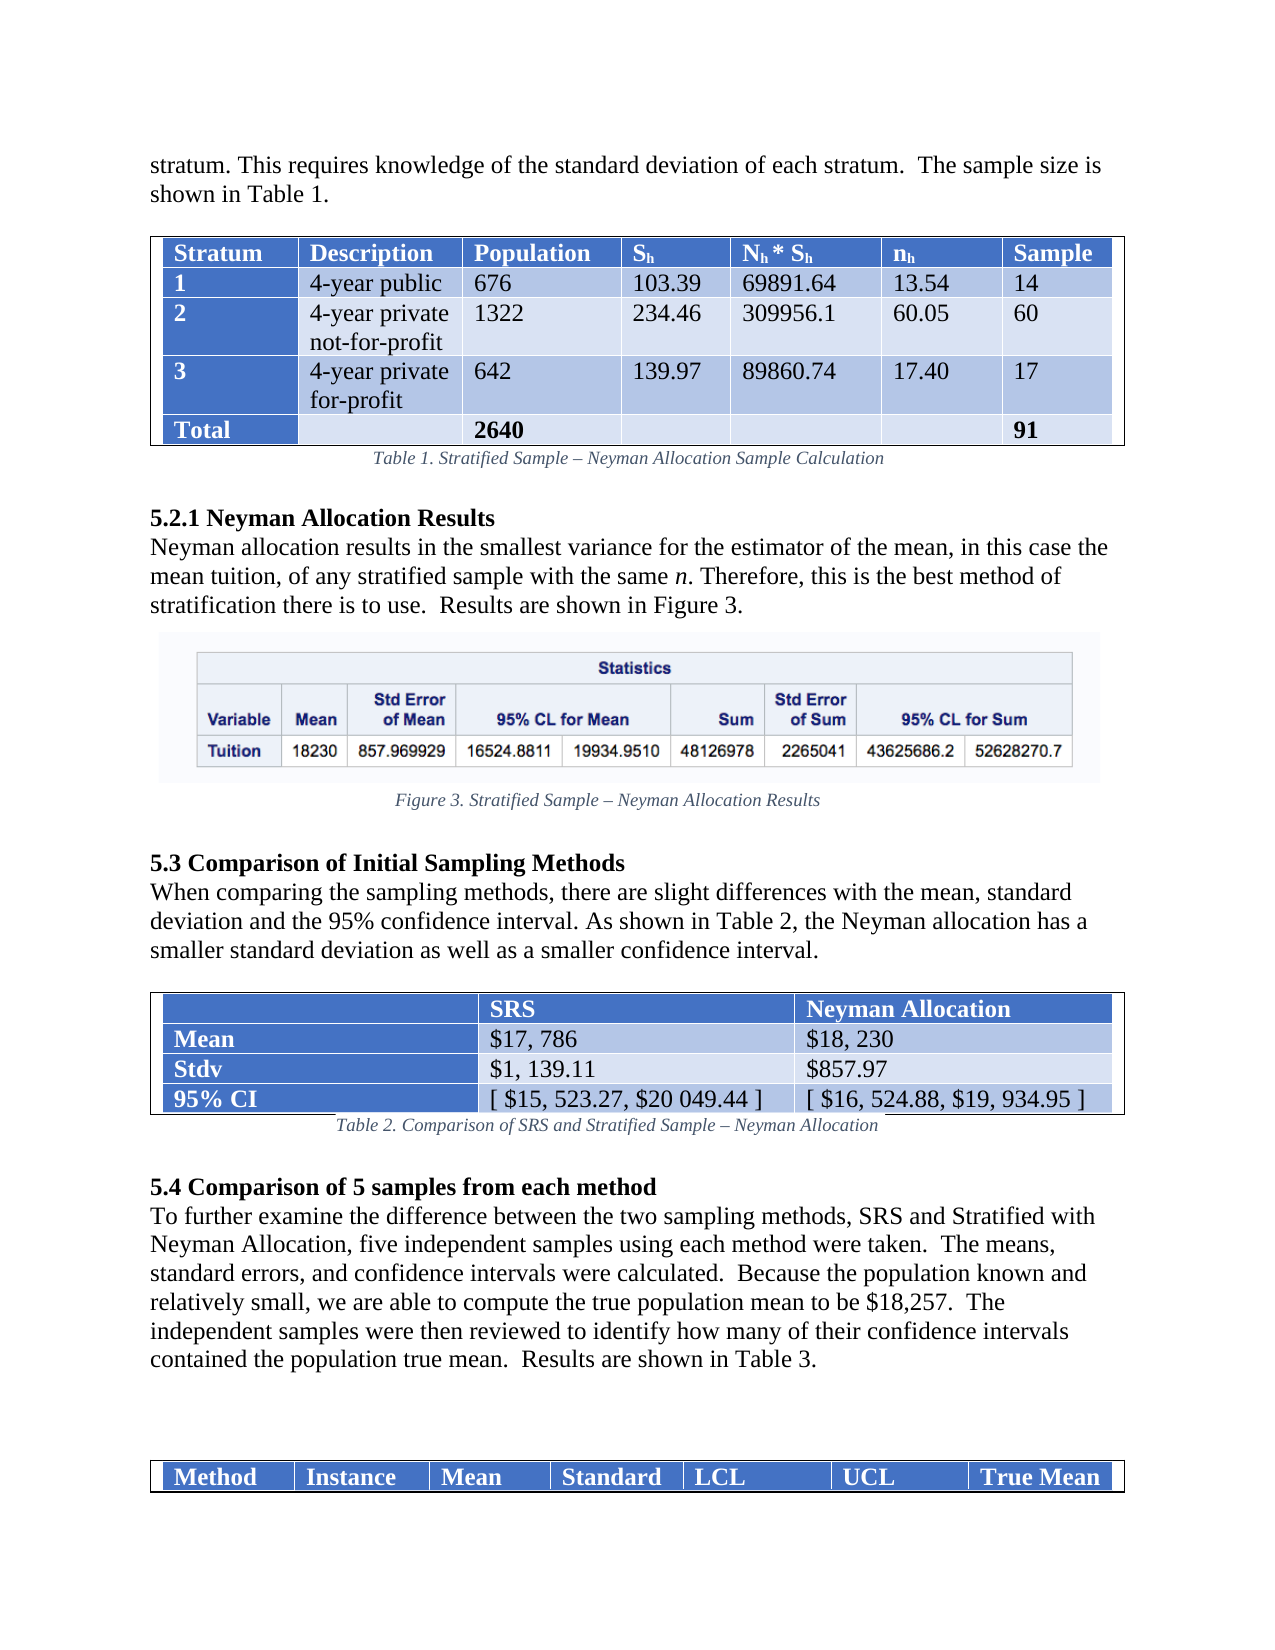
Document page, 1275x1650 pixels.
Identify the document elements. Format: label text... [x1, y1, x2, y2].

text To further examine the difference between the two sampling methods, SRS and Stratified with Neyman Allocation, five independent samples using each method were taken. The means, standard errors, and confidence intervals were calculated. Because the population known and relatively small, we are able to compute the true population mean to be $18,257. The independent samples were then reviewed to identify how many of their confidence intervals contained the population true mean. Results are shown in Table 3. [150, 1201, 1125, 1373]
table_header [151, 237, 162, 445]
text 5.2.1 Neyman Allocation Results [150, 503, 1125, 532]
text Neyman allocation results in the smallest variance for the estimator of the mean, in this case the mean tuition, of any stratified sample with the same n. Therefore, this is the best method of stratification there is to use. Results are shown in Figure 3. [150, 532, 1125, 618]
table_header [1113, 993, 1124, 1113]
picture [158, 632, 1101, 783]
table_header [151, 993, 162, 1113]
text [150, 150, 1125, 207]
table_header [151, 1461, 162, 1491]
text When comparing the sampling methods, there are slight differences with the mean, standard deviation and the 95% confidence interval. As shown in Table 2, the Neyman allocation has a smaller standard deviation as well as a smaller confidence interval. [150, 877, 1125, 963]
table_header [1113, 237, 1124, 445]
text 5.4 Comparison of 5 samples from each method [150, 1172, 1125, 1201]
table_header [295, 1461, 1124, 1491]
text 5.3 Comparison of Initial Sampling Methods [150, 848, 1125, 877]
